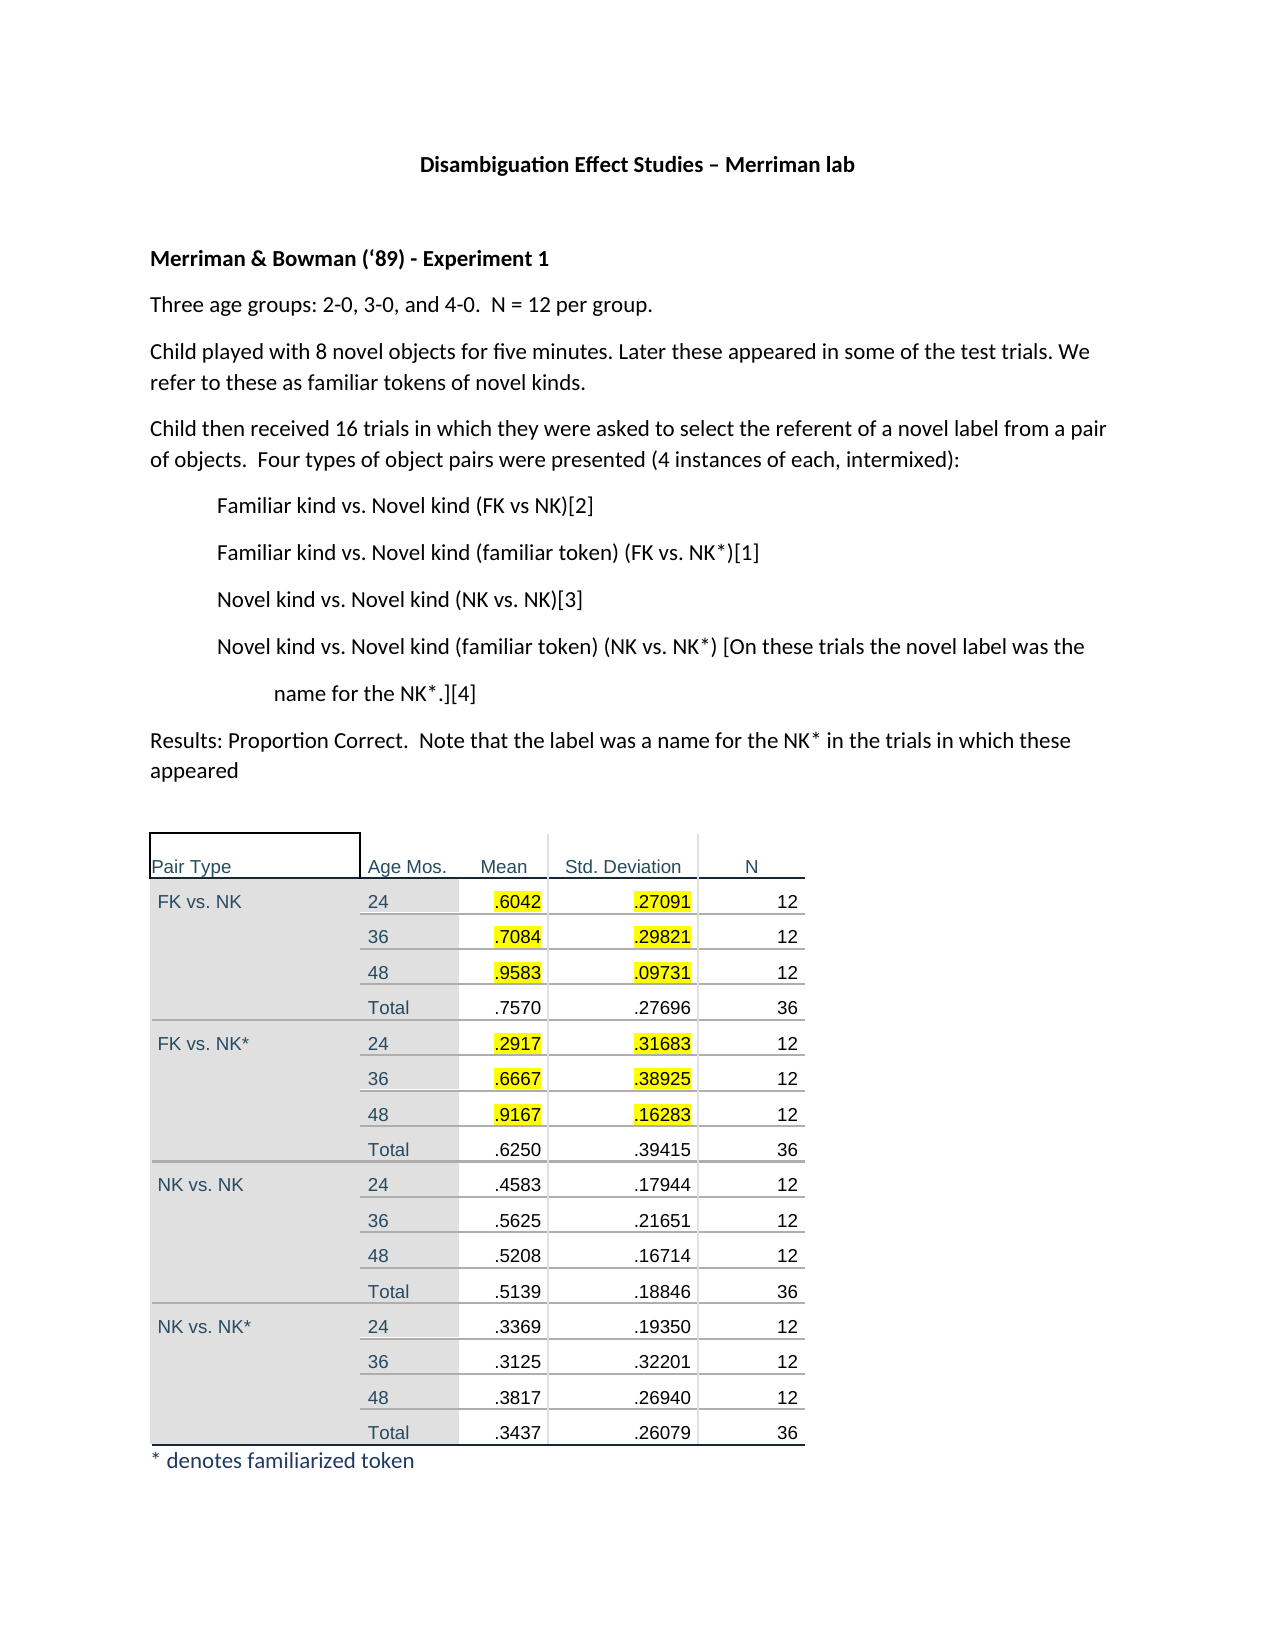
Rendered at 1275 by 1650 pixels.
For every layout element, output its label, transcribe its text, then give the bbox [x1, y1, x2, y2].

table_cell 36 [360, 1056, 459, 1089]
table_cell .18846 [549, 1269, 697, 1302]
table_cell 48 [360, 1233, 459, 1267]
text Merriman & Bowman (‘89) - Experiment 1 [150, 244, 1125, 272]
table_cell .6667 [459, 1056, 547, 1089]
table_cell .32201 [549, 1340, 697, 1373]
table_cell .7084 [459, 915, 547, 948]
table_cell .31683 [549, 1021, 697, 1054]
table_cell .5139 [459, 1269, 547, 1302]
table_cell 12 [699, 1198, 805, 1231]
table_cell 12 [699, 1163, 805, 1196]
table_cell 24 [360, 1304, 459, 1337]
text * denotes familiarized token [150, 1446, 1125, 1474]
table_header Mean [459, 832, 548, 877]
text Novel kind vs. Novel kind (NK vs. NK)[3] [150, 585, 1125, 613]
table_cell .16714 [549, 1233, 697, 1267]
table_cell 24 [360, 1163, 459, 1196]
table_cell Total [360, 1269, 459, 1302]
table_cell .26079 [549, 1410, 697, 1444]
table_cell .2917 [459, 1021, 547, 1054]
table_cell .9167 [459, 1092, 547, 1125]
table_cell .6042 [459, 879, 547, 912]
table_cell .21651 [549, 1198, 697, 1231]
table_cell .27696 [549, 985, 697, 1019]
table_cell 12 [699, 915, 805, 948]
table_cell 12 [699, 879, 805, 912]
text Results: Proportion Correct. Note that the label was a name for the NK* in the trials in which these appeared [150, 726, 1125, 784]
table_cell .4583 [459, 1163, 547, 1196]
table_cell 36 [699, 985, 805, 1019]
table_cell 36 [699, 1127, 805, 1160]
table_cell 12 [699, 1056, 805, 1089]
text Child then received 16 trials in which they were asked to select the referent of a novel label from a pair of objects. Four types of object pairs were presented (4 instances of each, intermixed): [150, 414, 1125, 473]
table_cell .27091 [549, 879, 697, 912]
table_cell .19350 [549, 1304, 697, 1337]
table_cell 36 [360, 1340, 459, 1373]
table_cell 36 [360, 1198, 459, 1231]
table_cell NK vs. NK [150, 1160, 360, 1302]
table_cell .7570 [459, 985, 547, 1019]
text Child played with 8 novel objects for five minutes. Later these appeared in some of the test trials. We refer to these as familiar tokens of novel kinds. [150, 337, 1125, 396]
table_cell NK vs. NK* [150, 1302, 360, 1444]
table_cell 48 [360, 1092, 459, 1125]
table_cell FK vs. NK [150, 879, 360, 1019]
table_cell 24 [360, 1021, 459, 1054]
table_cell .38925 [549, 1056, 697, 1089]
table_cell FK vs. NK* [150, 1019, 360, 1160]
table_cell .16283 [549, 1092, 697, 1125]
table_cell .29821 [549, 915, 697, 948]
table_header Std. Deviation [548, 832, 698, 877]
table_cell 12 [699, 1092, 805, 1125]
table_cell 12 [699, 950, 805, 983]
text Novel kind vs. Novel kind (familiar token) (NK vs. NK*) [On these trials the novel label was the [150, 632, 1125, 660]
table_cell 48 [360, 1375, 459, 1408]
table_cell 24 [360, 879, 459, 912]
table_cell .17944 [549, 1163, 697, 1196]
table_cell .3437 [459, 1410, 547, 1444]
table_cell 12 [699, 1304, 805, 1337]
table_cell .39415 [549, 1127, 697, 1160]
table_cell 12 [699, 1340, 805, 1373]
table_header Pair Type [151, 834, 359, 877]
table_cell Total [360, 1127, 459, 1160]
text Three age groups: 2-0, 3-0, and 4-0. N = 12 per group. [150, 291, 1125, 319]
table_cell Total [360, 985, 459, 1019]
table_cell .5208 [459, 1233, 547, 1267]
table_cell .09731 [549, 950, 697, 983]
table_cell .9583 [459, 950, 547, 983]
table_cell Total [360, 1410, 459, 1444]
table_cell 12 [699, 1021, 805, 1054]
table_cell 48 [360, 950, 459, 983]
text Familiar kind vs. Novel kind (familiar token) (FK vs. NK*)[1] [150, 538, 1125, 567]
table_cell 12 [699, 1233, 805, 1267]
table_cell .26940 [549, 1375, 697, 1408]
table_cell .3369 [459, 1304, 547, 1337]
table_cell .3817 [459, 1375, 547, 1408]
table_cell .3125 [459, 1340, 547, 1373]
table_cell 36 [699, 1269, 805, 1302]
table_cell 12 [699, 1375, 805, 1408]
text Familiar kind vs. Novel kind (FK vs NK)[2] [150, 492, 1125, 520]
table_header Age Mos. [361, 832, 459, 877]
text Disambiguation Effect Studies – Merriman lab [150, 150, 1125, 178]
text name for the NK*.][4] [150, 679, 1125, 707]
table_cell .6250 [459, 1127, 547, 1160]
table_cell 36 [360, 915, 459, 948]
table_cell 36 [699, 1410, 805, 1444]
table_header N [698, 832, 805, 877]
table_cell .5625 [459, 1198, 547, 1231]
